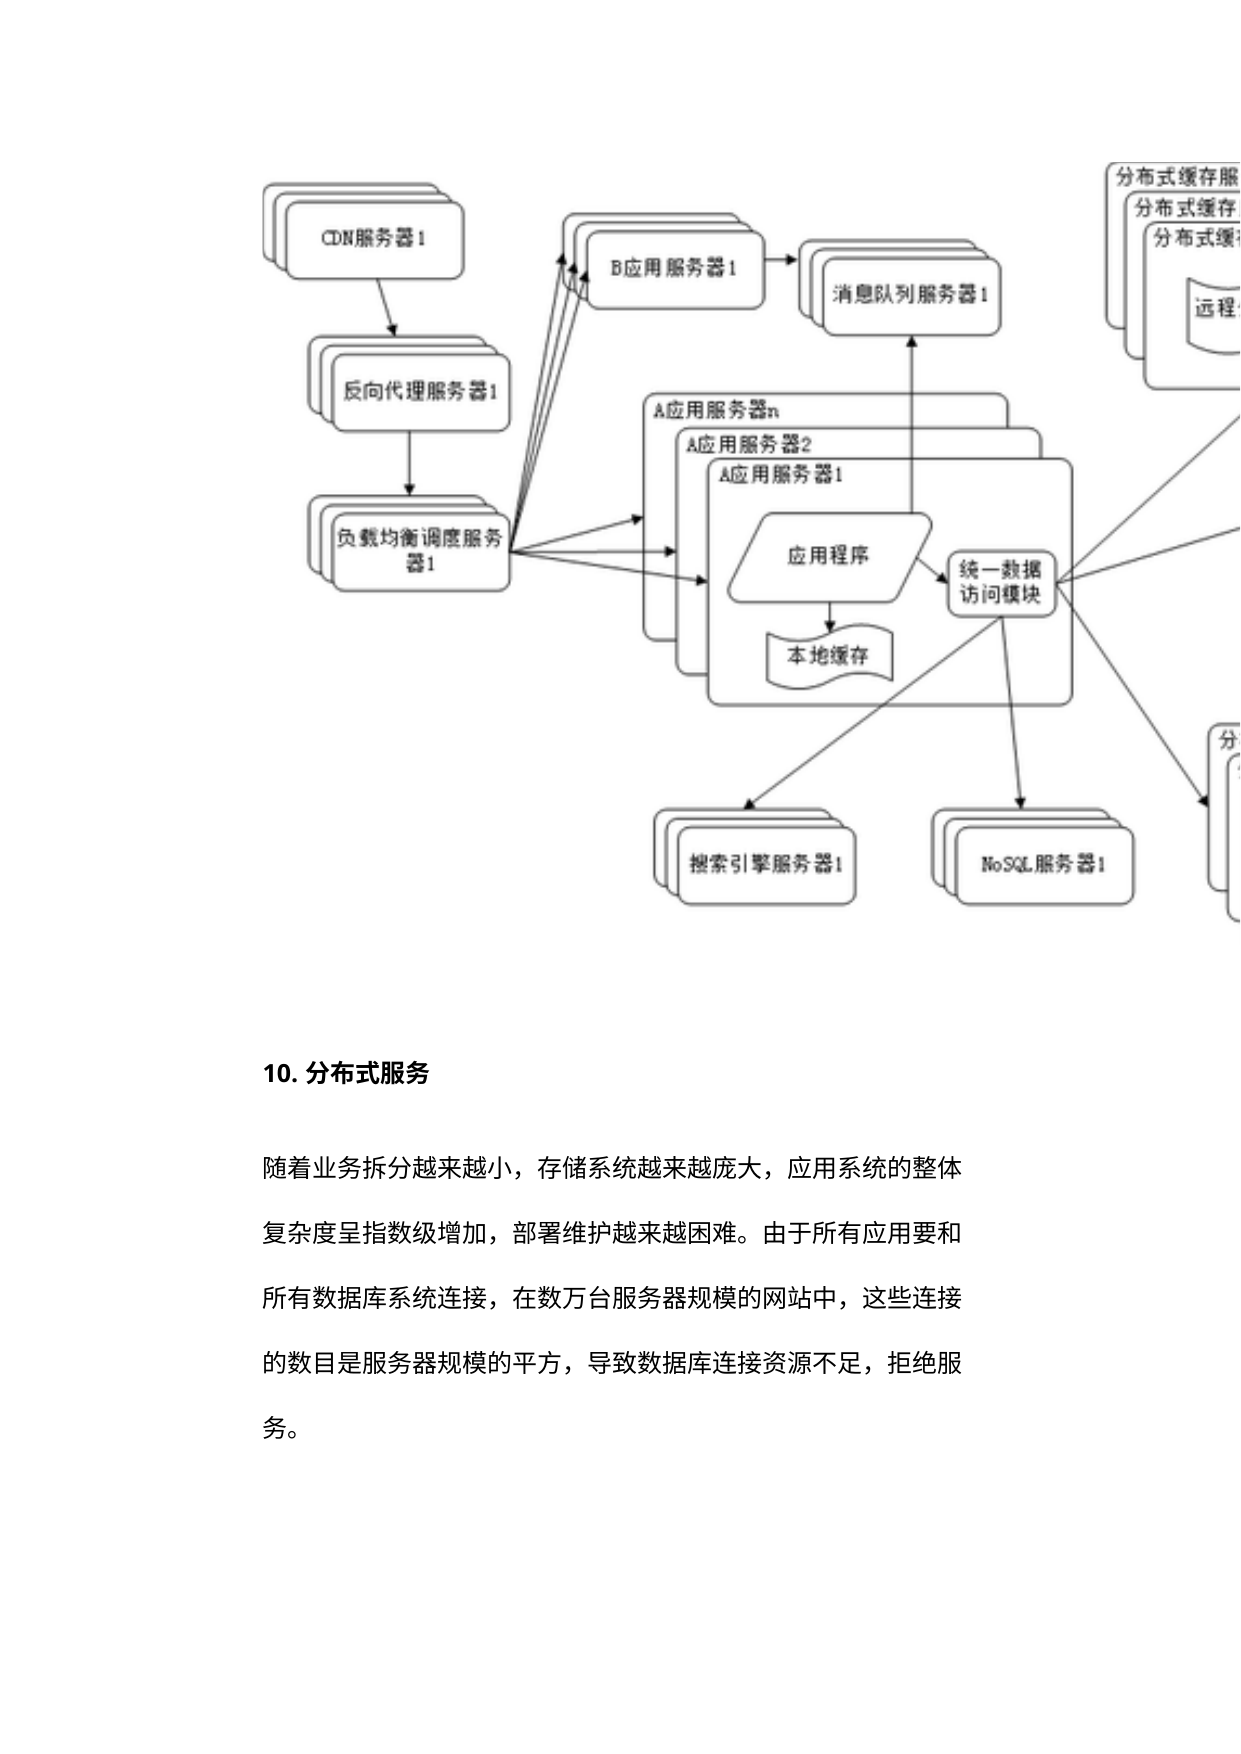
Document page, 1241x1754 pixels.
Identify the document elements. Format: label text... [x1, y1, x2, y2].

text 随着业务拆分越来越小，存储系统越来越庞大，应用系统的整体复杂度呈指数级增加，部署维护越来越困难。由于所有应用要和所有数据库系统连接，在数万台服务器规模的网站中，这些连接的数目是服务器规模的平方，导致数据库连接资源不足，拒绝服务。 [262, 1134, 978, 1459]
picture [262, 162, 1241, 953]
text <img src="https://pic2.zhimg.com/cc6bd78d9d214d5e0fe6283b5ac2a3e5_b.png" data-rawwidth="831" data-rawheight="506" class="origin_image zh-lightbox-thumb" width="831" data-original="https://pic2.zhimg.com/cc6bd78d9d214d5e0fe6283b5ac2a3e5_r.png"> 10. 分布式服务 [262, 953, 978, 1104]
